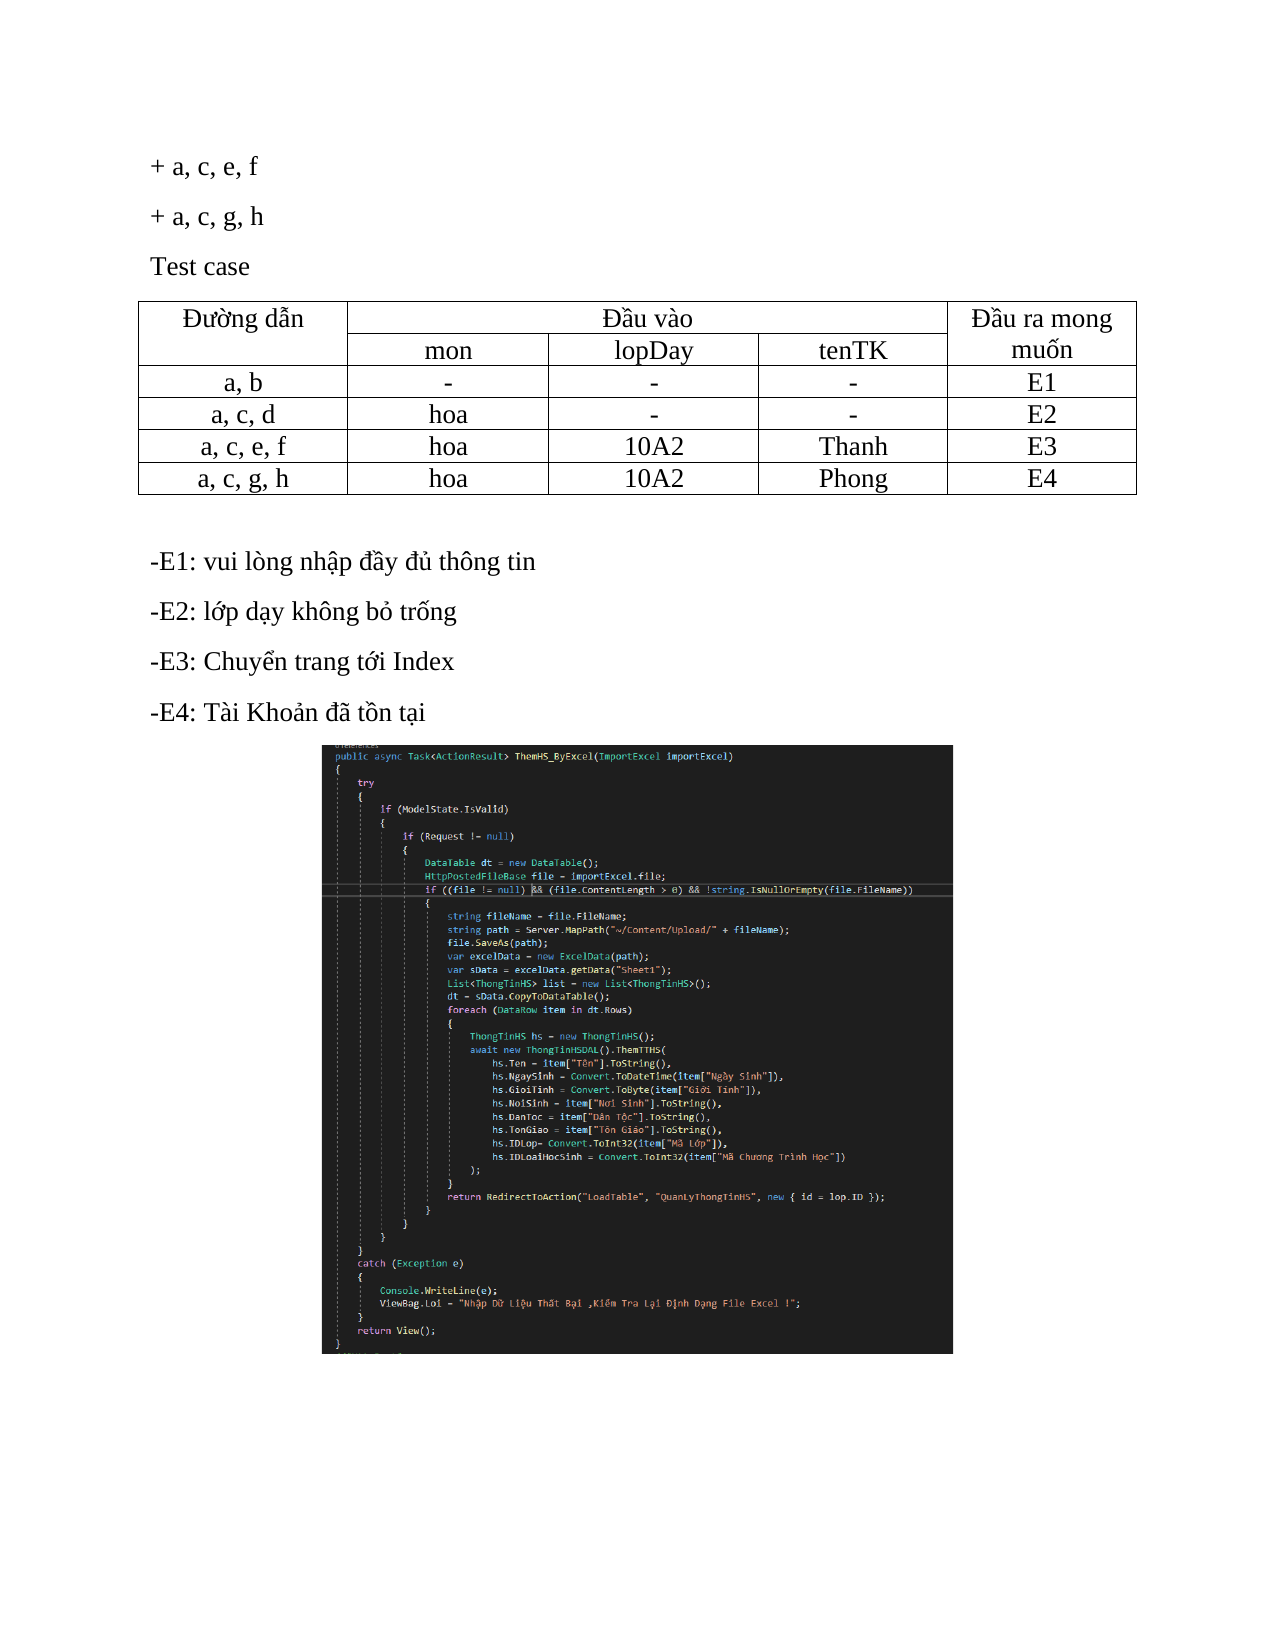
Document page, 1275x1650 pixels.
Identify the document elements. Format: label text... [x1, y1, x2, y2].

table_cell - [549, 366, 758, 397]
table_cell E1 [948, 366, 1136, 397]
text -E4: Tài Khoản đã tồn tại [150, 696, 1125, 727]
table_header Đầu vào [348, 302, 947, 333]
table_cell 10A2 [549, 430, 758, 462]
table_cell - [759, 398, 947, 429]
text + a, c, e, f [150, 150, 1125, 181]
picture [321, 745, 954, 1354]
table_cell a, c, e, f [139, 430, 347, 462]
table_cell E2 [948, 398, 1136, 429]
table_header Đầu ra mong muốn [948, 302, 1136, 365]
table_cell 10A2 [549, 463, 758, 494]
table_cell - [348, 366, 548, 397]
table_cell hoa [348, 398, 548, 429]
table_cell hoa [348, 463, 548, 494]
table_header Đường dẫn [139, 302, 347, 365]
table_cell lopDay [549, 334, 758, 365]
text -E2: lớp dạy không bỏ trống [150, 595, 1125, 626]
text -E3: Chuyển trang tới Index [150, 645, 1125, 677]
table_cell a, c, g, h [139, 463, 347, 494]
table_cell Phong [759, 463, 947, 494]
table_cell a, b [139, 366, 347, 397]
text + a, c, g, h [150, 200, 1125, 231]
table_cell E4 [948, 463, 1136, 494]
table_cell tenTK [759, 334, 947, 365]
table_cell E3 [948, 430, 1136, 462]
table_cell - [759, 366, 947, 397]
table_cell Thanh [759, 430, 947, 462]
table_cell hoa [348, 430, 548, 462]
table_cell - [549, 398, 758, 429]
table_cell mon [348, 334, 548, 365]
table_cell a, c, d [139, 398, 347, 429]
text Test case [150, 250, 1125, 282]
text -E1: vui lòng nhập đầy đủ thông tin [150, 545, 1125, 576]
